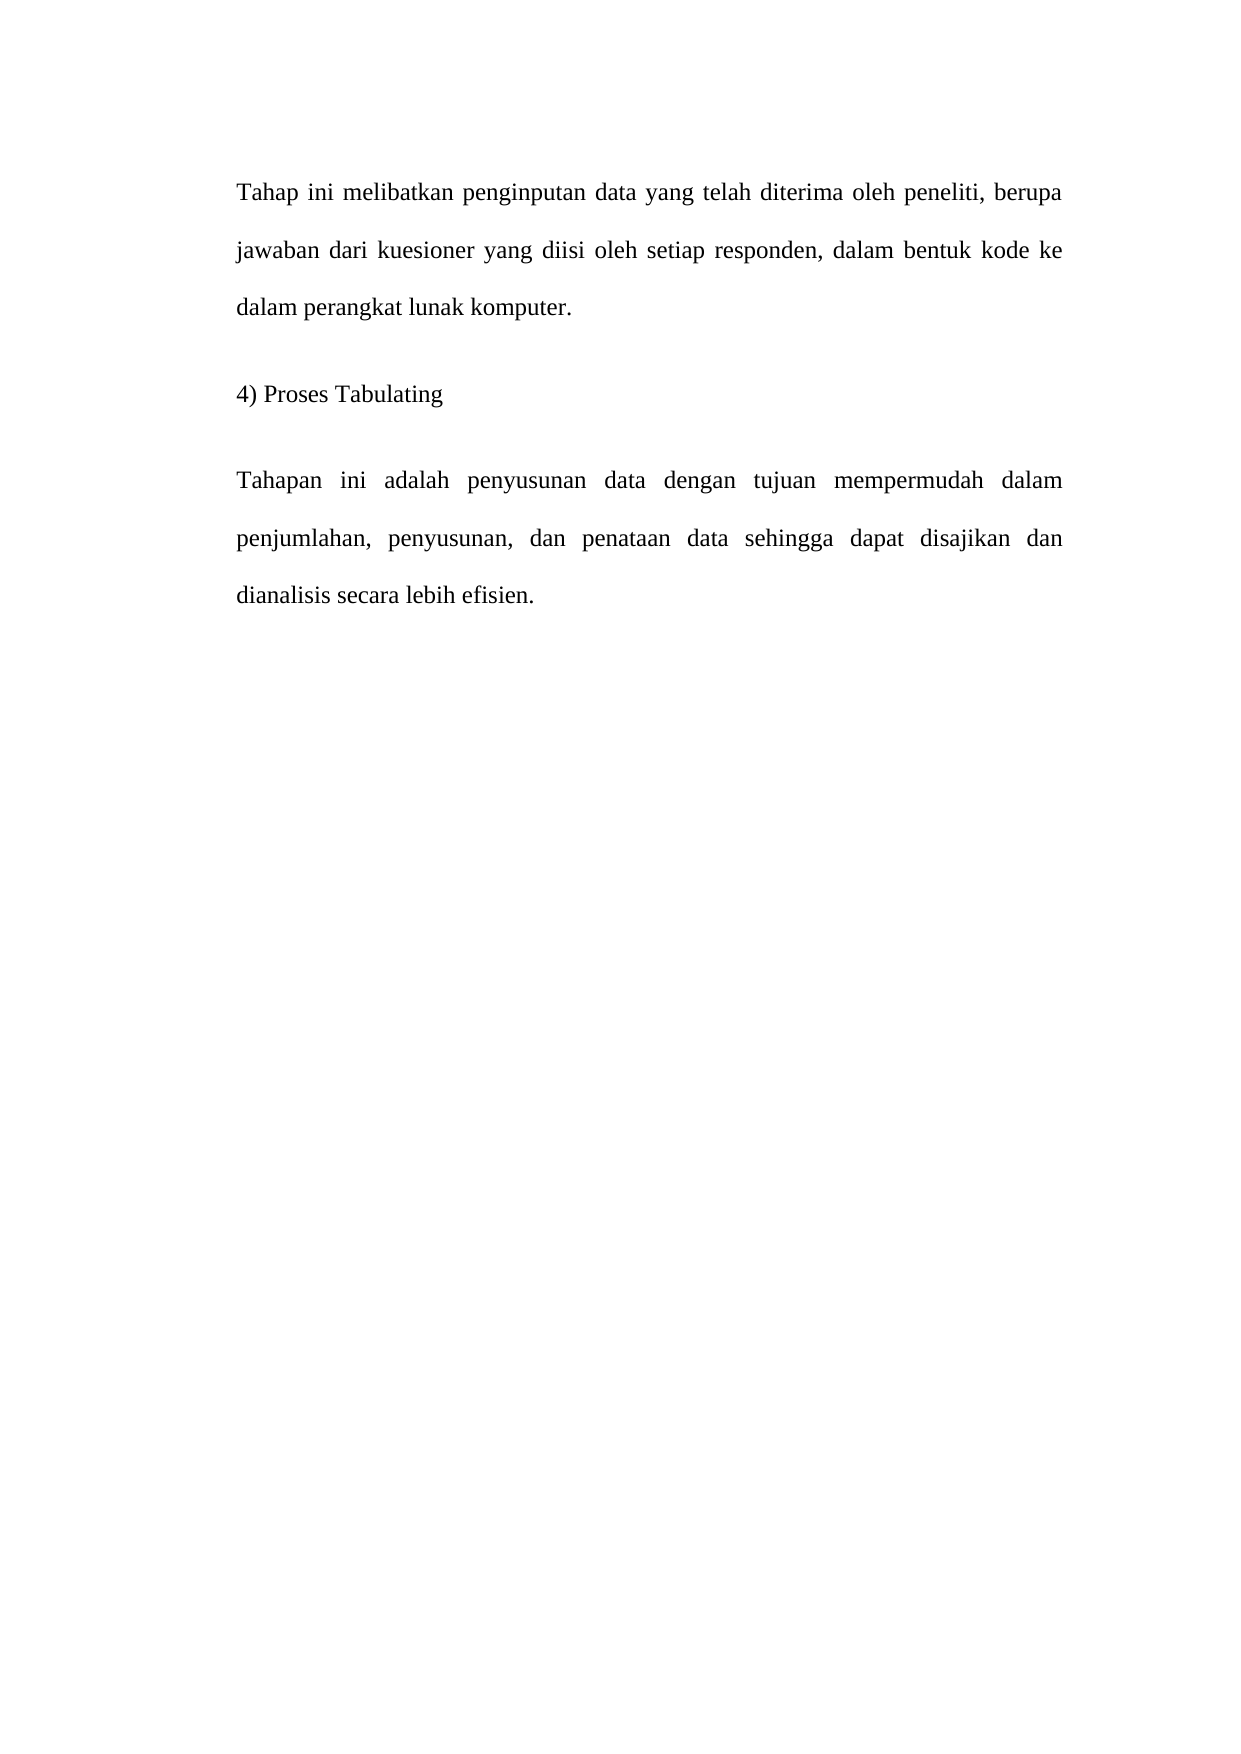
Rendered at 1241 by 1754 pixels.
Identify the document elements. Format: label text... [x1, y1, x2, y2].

text Tahapan ini adalah penyusunan data dengan tujuan mempermudah dalam penjumlahan, penyusunan, dan penataan data sehingga dapat disajikan dan dianalisis secara lebih efisien. [236, 466, 1063, 609]
text Tahap ini melibatkan penginputan data yang telah diterima oleh peneliti, berupa jawaban dari kuesioner yang diisi oleh setiap responden, dalam bentuk kode ke dalam perangkat lunak komputer. [236, 177, 1063, 321]
text 4) Proses Tabulating [236, 379, 1063, 408]
